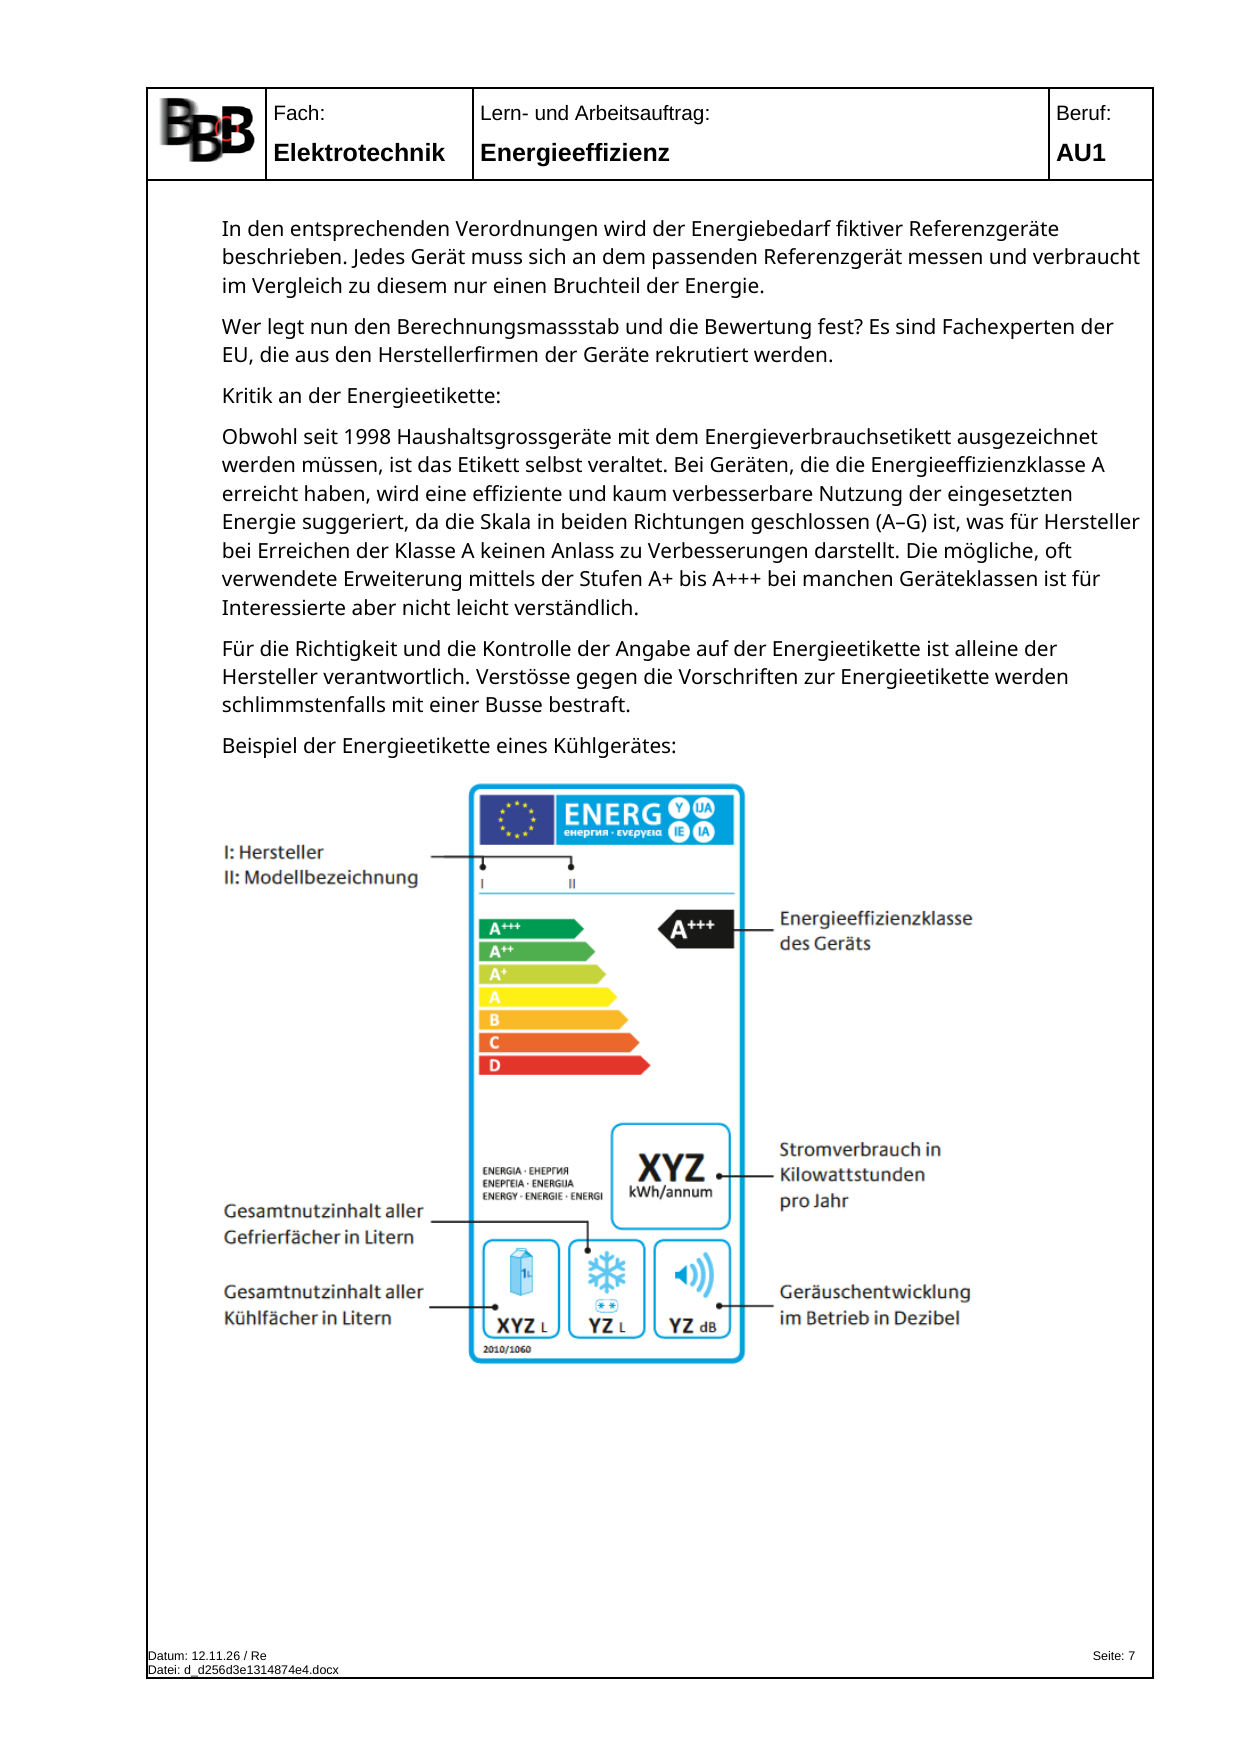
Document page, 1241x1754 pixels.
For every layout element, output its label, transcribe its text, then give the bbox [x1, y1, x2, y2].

text Wer legt nun den Berechnungsmassstab und die Bewertung fest? Es sind Fachexperten der EU, die aus den Herstellerfirmen der Geräte rekrutiert werden. [222, 312, 1152, 369]
text Kritik an der Energieetikette: [222, 381, 1152, 410]
text Für die Richtigkeit und die Kontrolle der Angabe auf der Energieetikette ist alleine der Hersteller verantwortlich. Verstösse gegen die Vorschriften zur Energieetikette werden schlimmstenfalls mit einer Busse bestraft. [222, 634, 1152, 719]
text Obwohl seit 1998 Haushaltsgrossgeräte mit dem Energieverbrauchsetikett ausgezeichnet werden müssen, ist das Etikett selbst veraltet. Bei Geräten, die die Energieeffizienzklasse A erreicht haben, wird eine effiziente und kaum verbesserbare Nutzung der eingesetzten Energie suggeriert, da die Skala in beiden Richtungen geschlossen (A–G) ist, was für Hersteller bei Erreichen der Klasse A keinen Anlass zu Verbesserungen darstellt. Die mögliche, oft verwendete Erweiterung mittels der Stufen A+ bis A+++ bei manchen Geräteklassen ist für Interessierte aber nicht leicht verständlich. [222, 422, 1152, 621]
text Beispiel der Energieetikette eines Kühlgerätes: [222, 732, 1152, 760]
picture [156, 95, 256, 165]
picture [221, 772, 978, 1371]
text In den entsprechenden Verordnungen wird der Energiebedarf fiktiver Referenzgeräte beschrieben. Jedes Gerät muss sich an dem passenden Referenzgerät messen und verbraucht im Vergleich zu diesem nur einen Bruchteil der Energie. [222, 214, 1152, 299]
